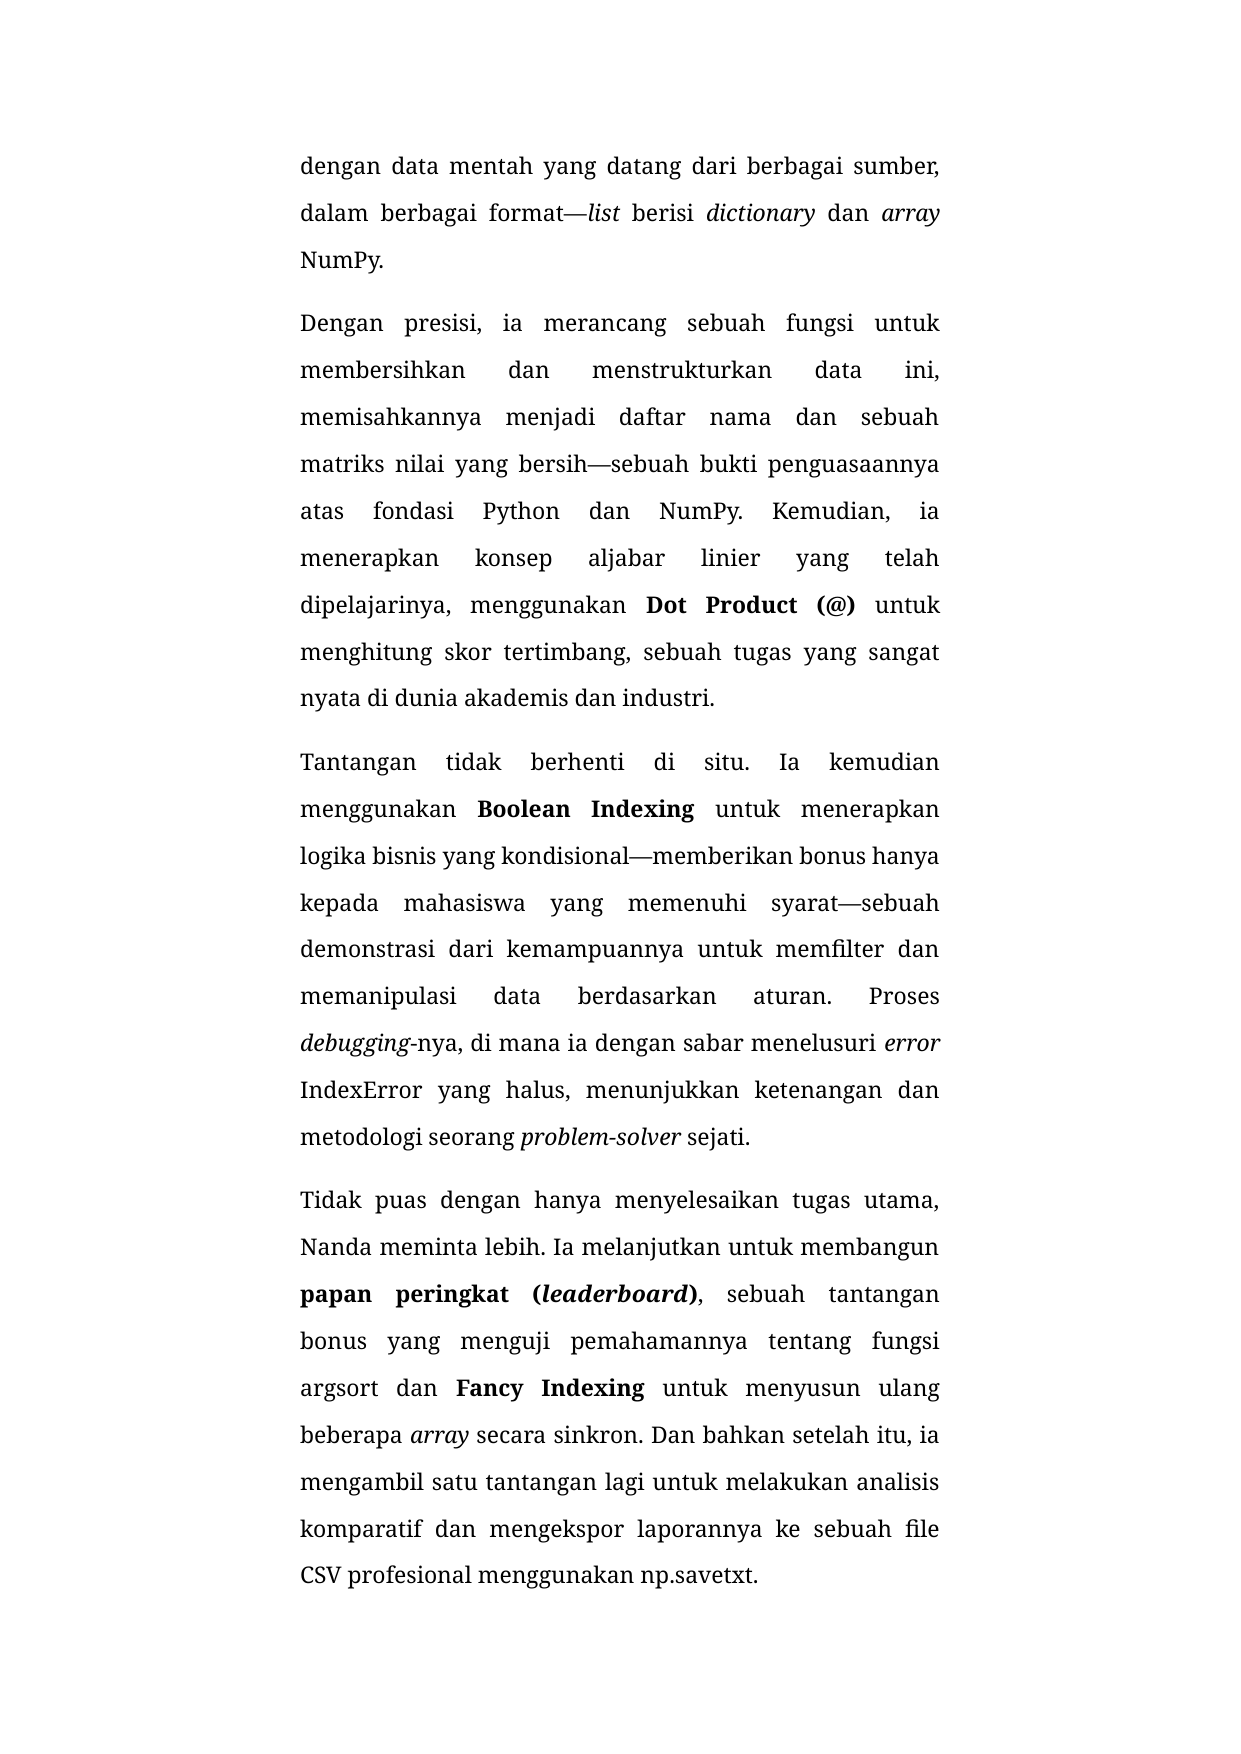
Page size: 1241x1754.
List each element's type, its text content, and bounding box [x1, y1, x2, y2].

text Tantangan tidak berhenti di situ. Ia kemudian menggunakan Boolean Indexing untuk menerapkan logika bisnis yang kondisional—memberikan bonus hanya kepada mahasiswa yang memenuhi syarat—sebuah demonstrasi dari kemampuannya untuk memfilter dan memanipulasi data berdasarkan aturan. Proses debugging-nya, di mana ia dengan sabar menelusuri error IndexError yang halus, menunjukkan ketenangan dan metodologi seorang problem-solver sejati. [300, 746, 940, 1152]
text Dengan presisi, ia merancang sebuah fungsi untuk membersihkan dan menstrukturkan data ini, memisahkannya menjadi daftar nama dan sebuah matriks nilai yang bersih—sebuah bukti penguasaannya atas fondasi Python dan NumPy. Kemudian, ia menerapkan konsep aljabar linier yang telah dipelajarinya, menggunakan Dot Product (@) untuk menghitung skor tertimbang, sebuah tugas yang sangat nyata di dunia akademis dan industri. [300, 307, 940, 713]
